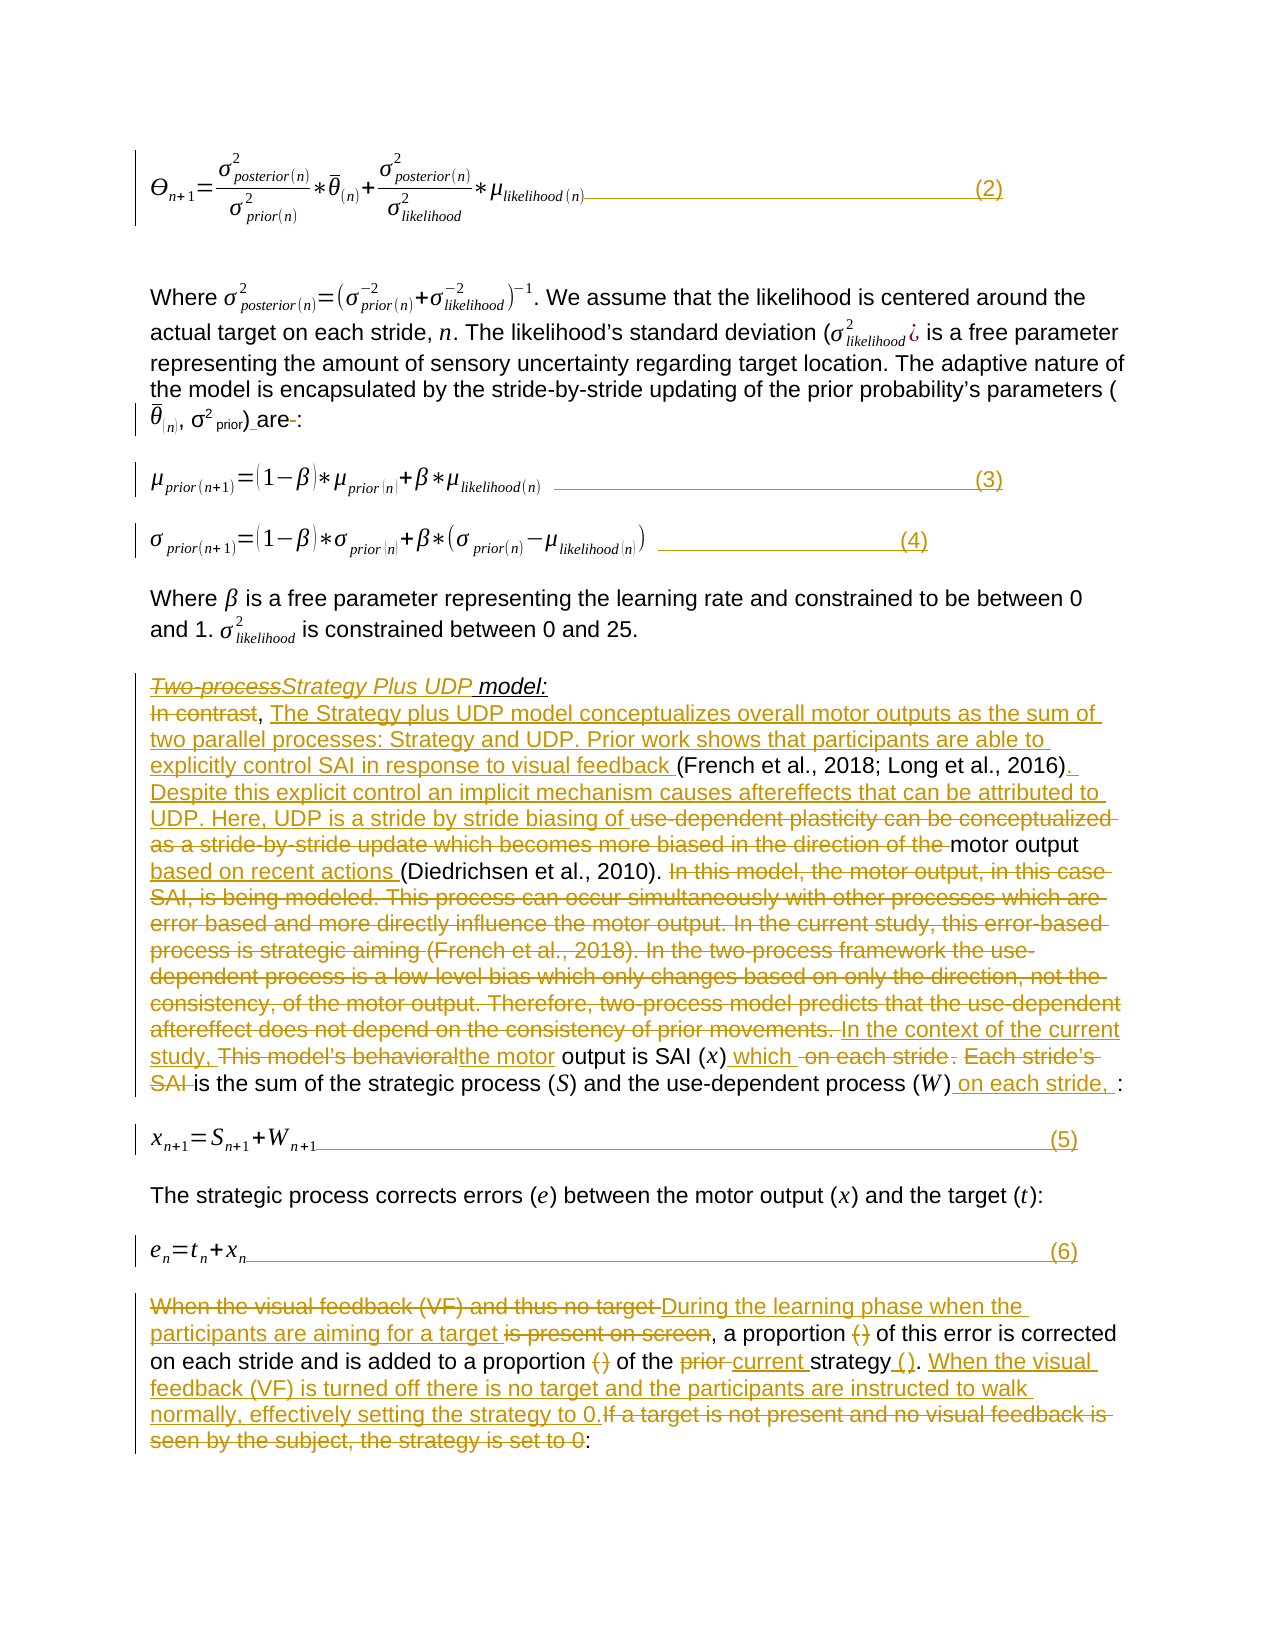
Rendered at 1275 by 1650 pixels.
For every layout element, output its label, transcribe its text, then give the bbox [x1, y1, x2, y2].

text Where . We assume that the likelihood is centered around the actual target on each stride, . The likelihood’s standard deviation ( is a free parameter representing the amount of sensory uncertainty regarding target location. The adaptive nature of the model is encapsulated by the stride-by-stride updating of the prior probability’s parameters (, σ2 prior)are: [150, 279, 1125, 436]
text model: [150, 673, 1125, 699]
text Where is a free parameter representing the learning rate and constrained to be between 0 and 1. is constrained between 0 and 25. [150, 584, 1125, 647]
text , (French et al., 2018; Long et al., 2016)motor output (Diedrichsen et al., 2010). output is SAI () is the sum of the strategic process () and the use-dependent process (): [150, 699, 1125, 1097]
text , a proportion of this error is corrected on each stride and is added to a proportion of the strategy. : [150, 1293, 1125, 1454]
text The strategic process corrects errors () between the motor output () and the target (): [150, 1181, 1125, 1209]
